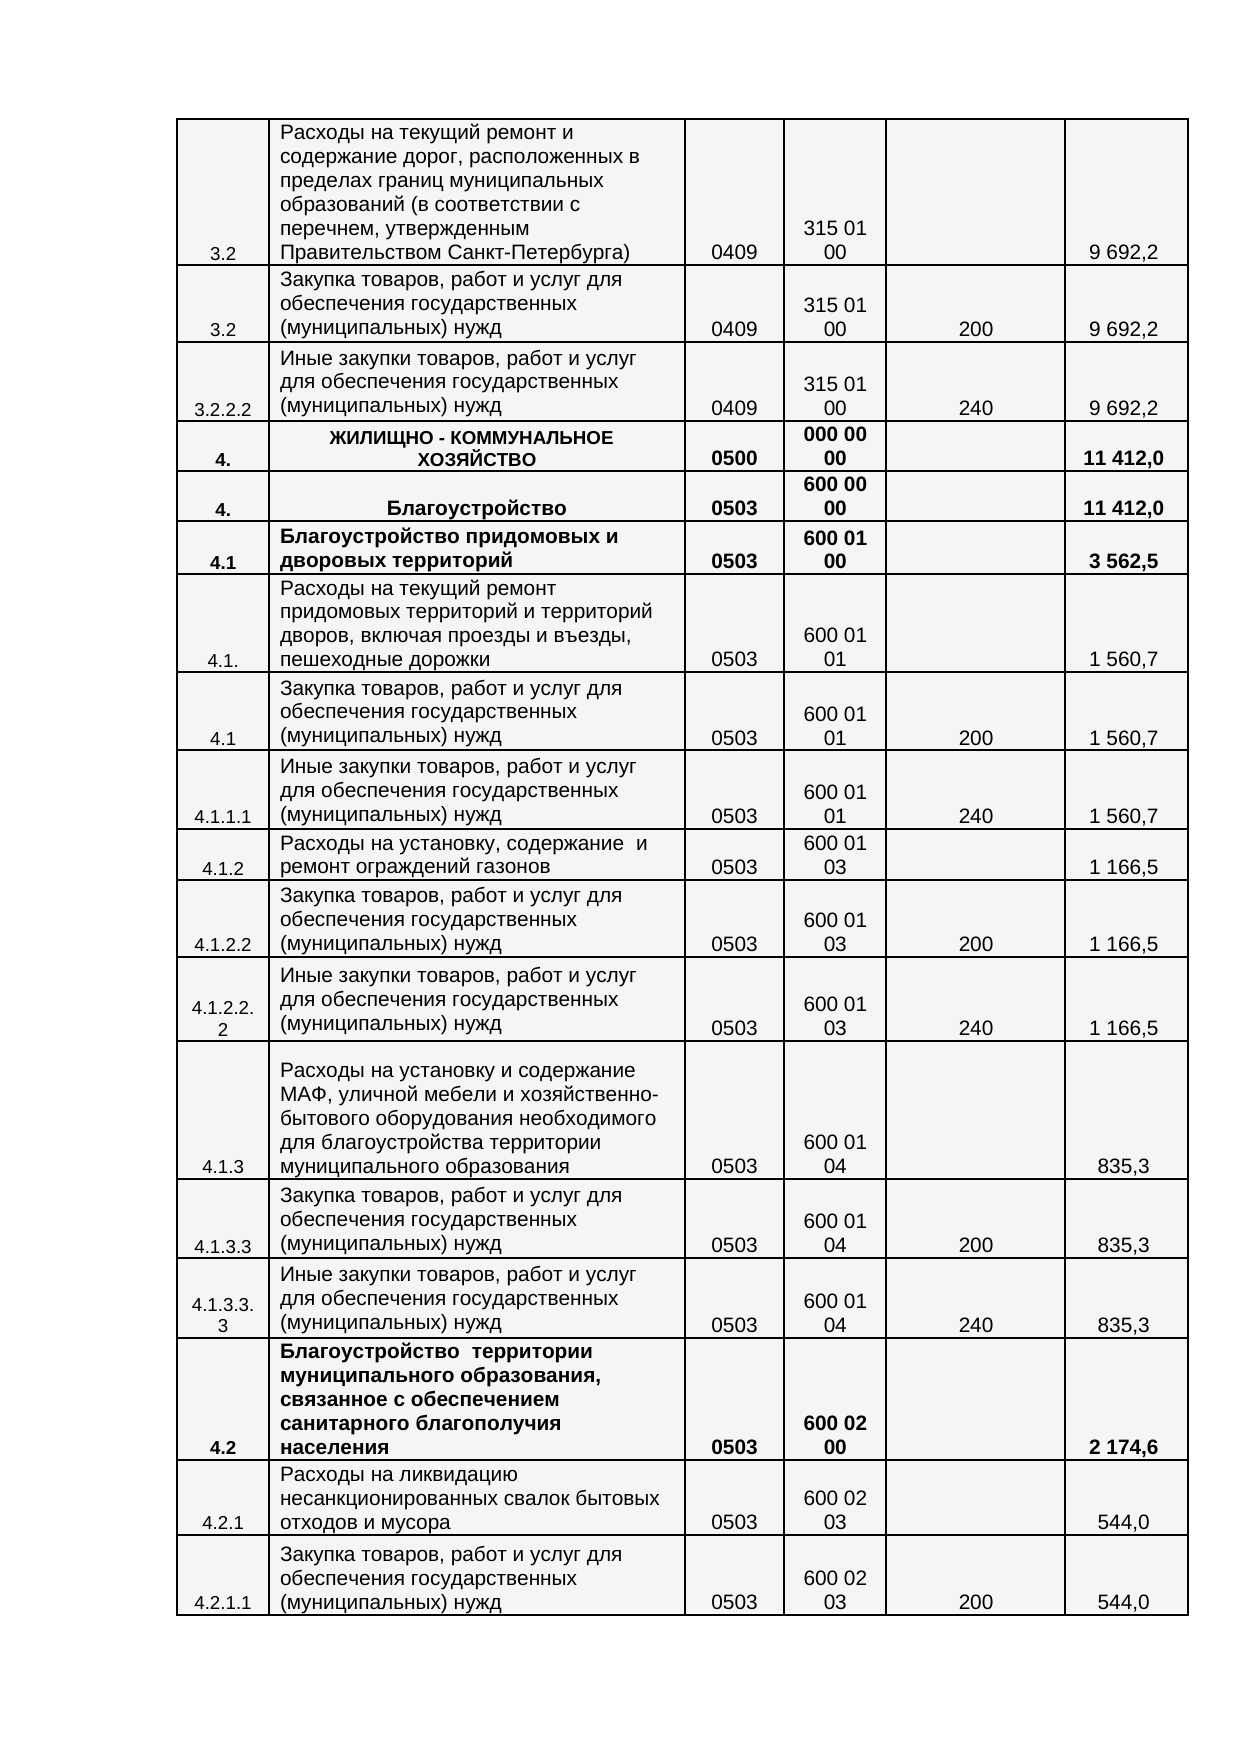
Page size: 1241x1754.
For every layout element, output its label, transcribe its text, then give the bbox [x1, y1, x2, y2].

table_cell 0503 [686, 830, 783, 879]
table_cell 3.2 [178, 266, 268, 341]
table_cell [887, 830, 1064, 879]
table_cell 0503 [686, 673, 783, 749]
table_cell 200 [887, 1180, 1064, 1257]
table_cell 000 00 00 [785, 422, 885, 470]
table_cell 4.1. [178, 575, 268, 671]
table_cell Иные закупки товаров, работ и услуг для обеспечения государственных (муниципальных) нужд [270, 751, 684, 827]
table_cell Закупка товаров, работ и услуг для обеспечения государственных (муниципальных) нужд [270, 1536, 684, 1613]
table_cell 0500 [686, 422, 783, 470]
table_cell 0409 [686, 120, 783, 264]
table_cell 200 [887, 673, 1064, 749]
table_cell [887, 120, 1064, 264]
table_cell 600 01 04 [785, 1259, 885, 1337]
table_cell Расходы на текущий ремонт придомовых территорий и территорий дворов, включая проезды и въезды, пешеходные дорожки [270, 575, 684, 671]
table_cell 1 560,7 [1066, 575, 1187, 671]
table_cell Расходы на установку и содержание МАФ, уличной мебели и хозяйственно-бытового оборудования необходимого для благоустройства территории муниципального образования [270, 1042, 684, 1177]
table_cell 600 01 04 [785, 1042, 885, 1177]
table_cell 9 692,2 [1066, 343, 1187, 420]
table_cell 4.2.1.1 [178, 1536, 268, 1613]
table_cell 11 412,0 [1066, 422, 1187, 470]
table_cell 0503 [686, 472, 783, 520]
table_cell 315 01 00 [785, 343, 885, 420]
table_cell 4.1.3.3.3 [178, 1259, 268, 1337]
table_cell 600 01 01 [785, 751, 885, 827]
table_cell 4.1 [178, 673, 268, 749]
table_cell 11 412,0 [1066, 472, 1187, 520]
table_cell 835,3 [1066, 1180, 1187, 1257]
table_cell [887, 522, 1064, 573]
table_cell 0409 [686, 343, 783, 420]
table_cell Расходы на ликвидацию несанкционированных свалок бытовых отходов и мусора [270, 1461, 684, 1534]
table_cell 0503 [686, 1339, 783, 1459]
table_cell Закупка товаров, работ и услуг для обеспечения государственных (муниципальных) нужд [270, 881, 684, 956]
table_cell 1 166,5 [1066, 830, 1187, 879]
table_cell 3.2 [178, 120, 268, 264]
table_cell [887, 1461, 1064, 1534]
table_cell 315 01 00 [785, 266, 885, 341]
table_cell 600 01 03 [785, 830, 885, 879]
table_cell 9 692,2 [1066, 120, 1187, 264]
table_cell Расходы на текущий ремонт и содержание дорог, расположенных в пределах границ муниципальных образований (в соответствии с перечнем, утвержденным Правительством Санкт-Петербурга) [270, 120, 684, 264]
table_cell 0503 [686, 1180, 783, 1257]
table_cell Иные закупки товаров, работ и услуг для обеспечения государственных (муниципальных) нужд [270, 958, 684, 1040]
table_cell 0503 [686, 1042, 783, 1177]
table_cell 4.1.3.3 [178, 1180, 268, 1257]
table_cell 0503 [686, 1536, 783, 1613]
table_cell 600 01 03 [785, 881, 885, 956]
table_cell 600 00 00 [785, 472, 885, 520]
table_cell ЖИЛИЩНО - КОММУНАЛЬНОЕ ХОЗЯЙСТВО [270, 422, 684, 470]
table_cell 0503 [686, 958, 783, 1040]
table_cell 600 02 03 [785, 1536, 885, 1613]
table_cell [887, 575, 1064, 671]
table_cell [887, 472, 1064, 520]
table_cell 600 01 01 [785, 673, 885, 749]
table_cell 4.1.3 [178, 1042, 268, 1177]
table_cell Благоустройство территории муниципального образования, связанное с обеспечением санитарного благополучия населения [270, 1339, 684, 1459]
table_cell Расходы на установку, содержание и ремонт ограждений газонов [270, 830, 684, 879]
table_cell [887, 1339, 1064, 1459]
table_cell 3 562,5 [1066, 522, 1187, 573]
table_cell 200 [887, 881, 1064, 956]
table_cell Иные закупки товаров, работ и услуг для обеспечения государственных (муниципальных) нужд [270, 343, 684, 420]
table_cell 835,3 [1066, 1042, 1187, 1177]
table_cell 1 166,5 [1066, 958, 1187, 1040]
table_cell 600 02 03 [785, 1461, 885, 1534]
table_cell 4.1 [178, 522, 268, 573]
table_cell 600 01 03 [785, 958, 885, 1040]
table_cell 1 166,5 [1066, 881, 1187, 956]
table_cell 600 02 00 [785, 1339, 885, 1459]
table_cell 2 174,6 [1066, 1339, 1187, 1459]
table_cell 600 01 01 [785, 575, 885, 671]
table_cell 835,3 [1066, 1259, 1187, 1337]
table_cell 4.1.2.2.2 [178, 958, 268, 1040]
table_cell Благоустройство придомовых и дворовых территорий [270, 522, 684, 573]
table_cell 4.2.1 [178, 1461, 268, 1534]
table_cell 200 [887, 1536, 1064, 1613]
table_cell 544,0 [1066, 1461, 1187, 1534]
table_cell 240 [887, 343, 1064, 420]
table_cell 0503 [686, 1259, 783, 1337]
table_cell 9 692,2 [1066, 266, 1187, 341]
table_cell 4.2 [178, 1339, 268, 1459]
table_cell 0503 [686, 1461, 783, 1534]
table_cell 0503 [686, 522, 783, 573]
table_cell 3.2.2.2 [178, 343, 268, 420]
table_cell 4.1.2.2 [178, 881, 268, 956]
table_cell 0409 [686, 266, 783, 341]
table_cell 200 [887, 266, 1064, 341]
table_cell 1 560,7 [1066, 673, 1187, 749]
table_cell 1 560,7 [1066, 751, 1187, 827]
table_cell 240 [887, 1259, 1064, 1337]
table_cell 0503 [686, 881, 783, 956]
table_cell 4.1.1.1 [178, 751, 268, 827]
table_cell 0503 [686, 751, 783, 827]
table_cell [887, 1042, 1064, 1177]
table_cell 240 [887, 958, 1064, 1040]
table_cell 240 [887, 751, 1064, 827]
table_cell 4.1.2 [178, 830, 268, 879]
table_cell [887, 422, 1064, 470]
table_cell 4. [178, 422, 268, 470]
table_cell 0503 [686, 575, 783, 671]
table_cell 4. [178, 472, 268, 520]
table_cell 544,0 [1066, 1536, 1187, 1613]
table_cell Закупка товаров, работ и услуг для обеспечения государственных (муниципальных) нужд [270, 1180, 684, 1257]
table_cell Иные закупки товаров, работ и услуг для обеспечения государственных (муниципальных) нужд [270, 1259, 684, 1337]
table_cell Благоустройство [270, 472, 684, 520]
table_cell Закупка товаров, работ и услуг для обеспечения государственных (муниципальных) нужд [270, 266, 684, 341]
table_cell 600 01 04 [785, 1180, 885, 1257]
table_cell 600 01 00 [785, 522, 885, 573]
table_cell 315 01 00 [785, 120, 885, 264]
table_cell Закупка товаров, работ и услуг для обеспечения государственных (муниципальных) нужд [270, 673, 684, 749]
